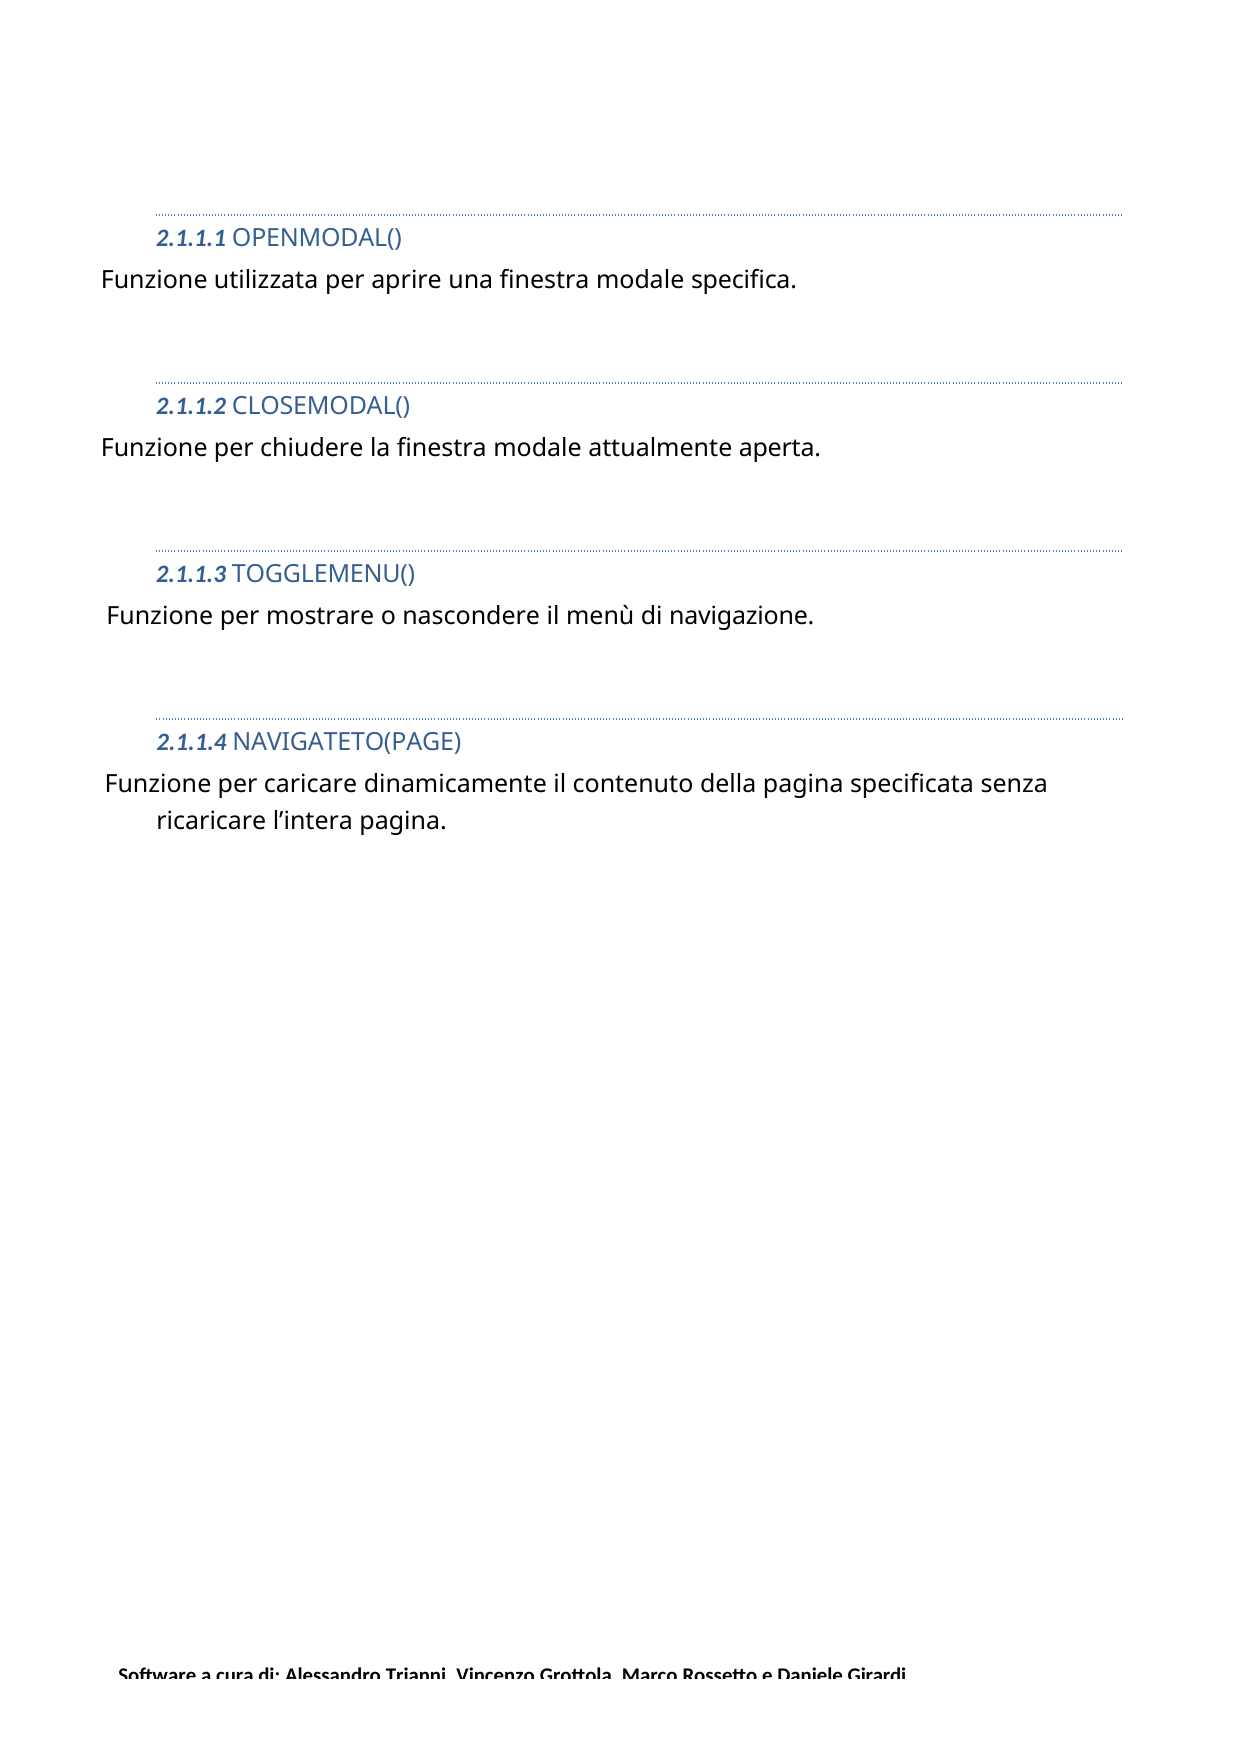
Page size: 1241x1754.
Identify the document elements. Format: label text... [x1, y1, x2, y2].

subtitle closeModal() [156, 382, 1122, 422]
subtitle navigateTo(page) [156, 718, 1122, 758]
text Funzione per chiudere la finestra modale attualmente aperta. [101, 430, 1122, 464]
text Funzione utilizzata per aprire una finestra modale specifica. [101, 262, 1122, 296]
text Funzione per caricare dinamicamente il contenuto della pagina specificata senza ricaricare l’intera pagina. [104, 766, 1069, 837]
subtitle openModal() [156, 214, 1122, 254]
text Funzione per mostrare o nascondere il menù di navigazione. [106, 598, 1122, 632]
subtitle toggleMenu() [156, 550, 1122, 590]
